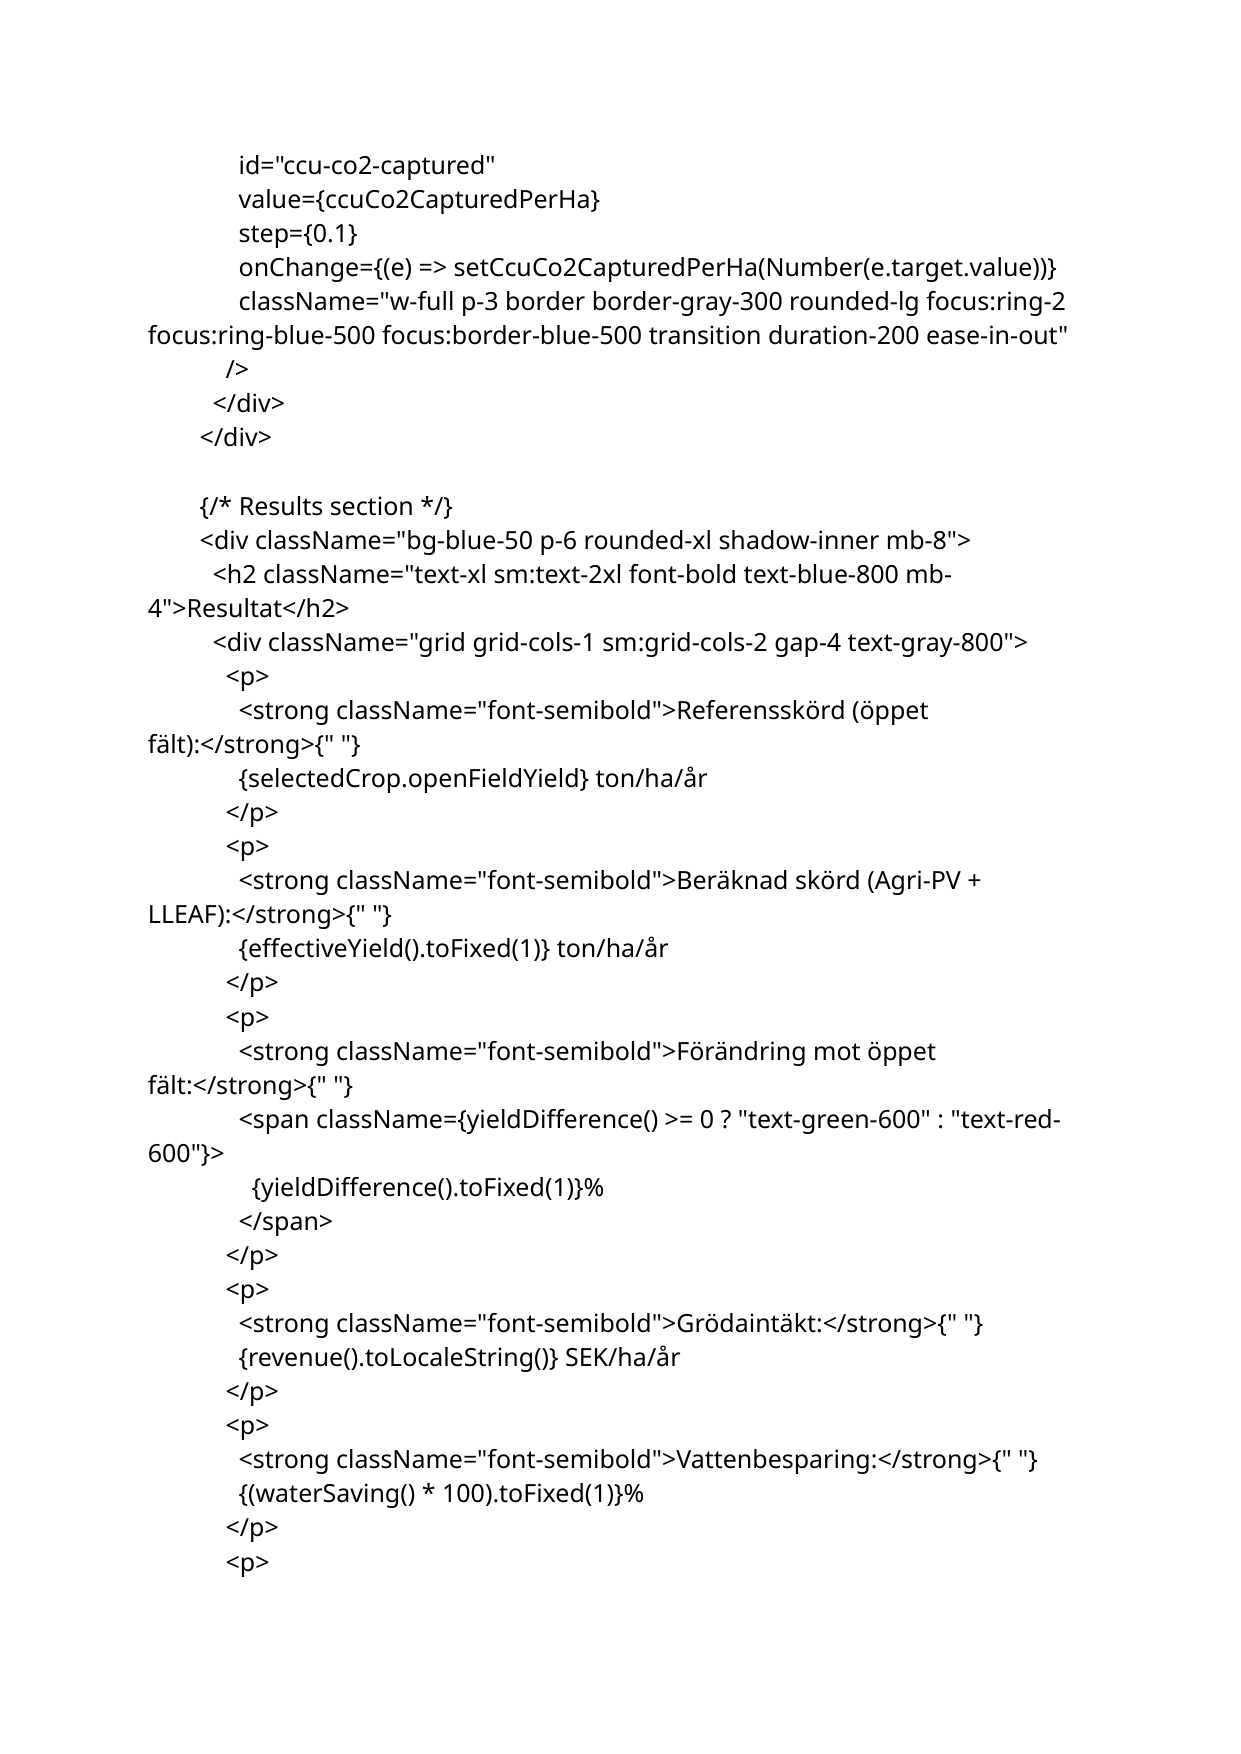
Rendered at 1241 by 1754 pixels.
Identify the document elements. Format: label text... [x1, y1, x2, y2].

text <strong className="font-semibold">Vattenbesparing:</strong>{" "} [148, 1442, 1093, 1476]
text <strong className="font-semibold">Referensskörd (öppet fält):</strong>{" "} [148, 693, 1093, 761]
text <p> [148, 1408, 1093, 1442]
text </p> [148, 1238, 1093, 1272]
text <strong className="font-semibold">Förändring mot öppet fält:</strong>{" "} [148, 1033, 1093, 1101]
text /> [148, 352, 1093, 386]
text {effectiveYield().toFixed(1)} ton/ha/år [148, 931, 1093, 965]
text </p> [148, 1374, 1093, 1408]
text </div> [148, 386, 1093, 420]
text </div> [148, 420, 1093, 454]
text </p> [148, 965, 1093, 999]
text value={ccuCo2CapturedPerHa} [148, 182, 1093, 216]
text <div className="bg-blue-50 p-6 rounded-xl shadow-inner mb-8"> [148, 522, 1093, 556]
text <strong className="font-semibold">Beräknad skörd (Agri-PV + LLEAF):</strong>{" "} [148, 863, 1093, 931]
text step={0.1} [148, 216, 1093, 250]
text {selectedCrop.openFieldYield} ton/ha/år [148, 761, 1093, 795]
text <strong className="font-semibold">Grödaintäkt:</strong>{" "} [148, 1306, 1093, 1340]
text <p> [148, 658, 1093, 693]
text <p> [148, 829, 1093, 863]
text <p> [148, 1544, 1093, 1578]
text <div className="grid grid-cols-1 sm:grid-cols-2 gap-4 text-gray-800"> [148, 624, 1093, 658]
text </p> [148, 1510, 1093, 1544]
text {/* Results section */} [148, 488, 1093, 522]
text </span> [148, 1203, 1093, 1238]
text <h2 className="text-xl sm:text-2xl font-bold text-blue-800 mb-4">Resultat</h2> [148, 556, 1093, 624]
text <p> [148, 1272, 1093, 1306]
text {revenue().toLocaleString()} SEK/ha/år [148, 1340, 1093, 1374]
text {(waterSaving() * 100).toFixed(1)}% [148, 1476, 1093, 1510]
text id="ccu-co2-captured" [148, 148, 1093, 182]
text className="w-full p-3 border border-gray-300 rounded-lg focus:ring-2 focus:ring-blue-500 focus:border-blue-500 transition duration-200 ease-in-out" [148, 284, 1093, 352]
text {yieldDifference().toFixed(1)}% [148, 1169, 1093, 1203]
text <p> [148, 999, 1093, 1033]
text onChange={(e) => setCcuCo2CapturedPerHa(Number(e.target.value))} [148, 250, 1093, 284]
text <span className={yieldDifference() >= 0 ? "text-green-600" : "text-red-600"}> [148, 1101, 1093, 1169]
text </p> [148, 795, 1093, 829]
